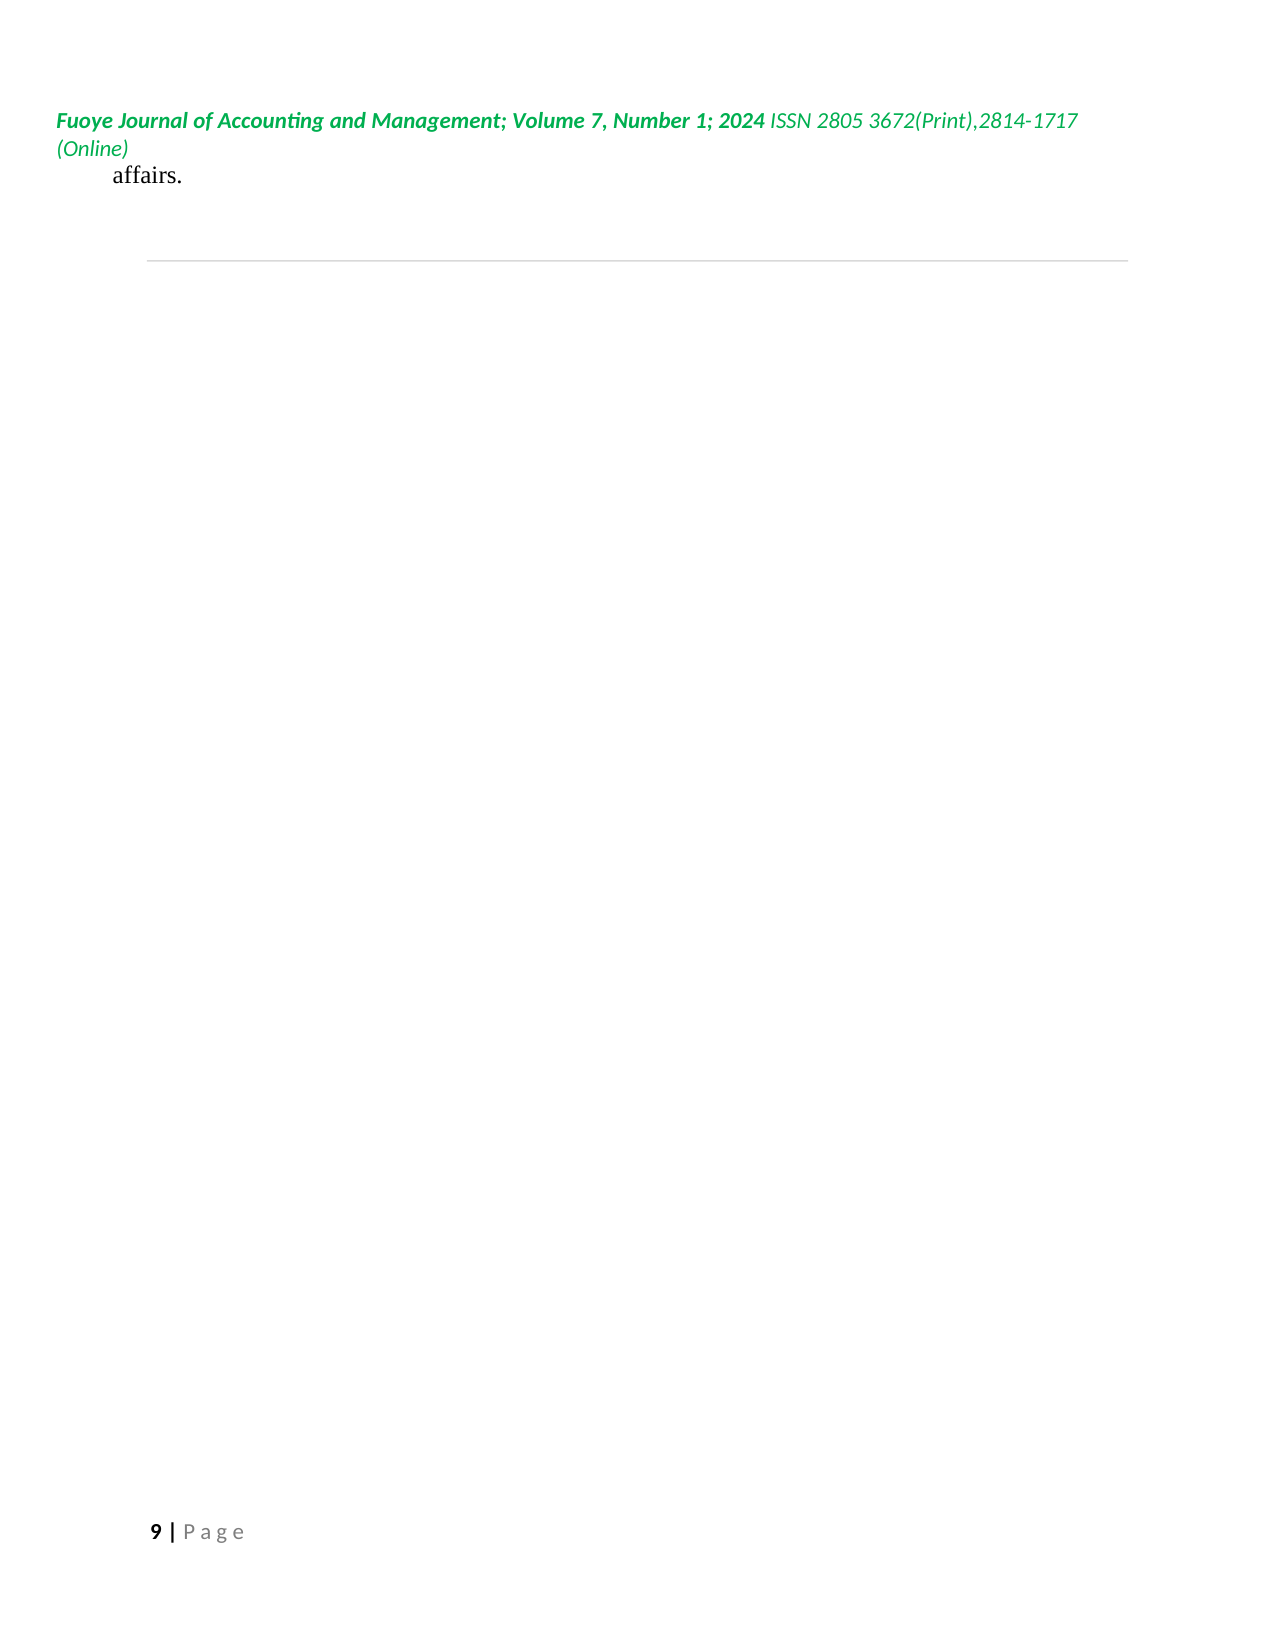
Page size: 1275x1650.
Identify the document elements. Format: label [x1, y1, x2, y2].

text [112, 160, 1152, 189]
